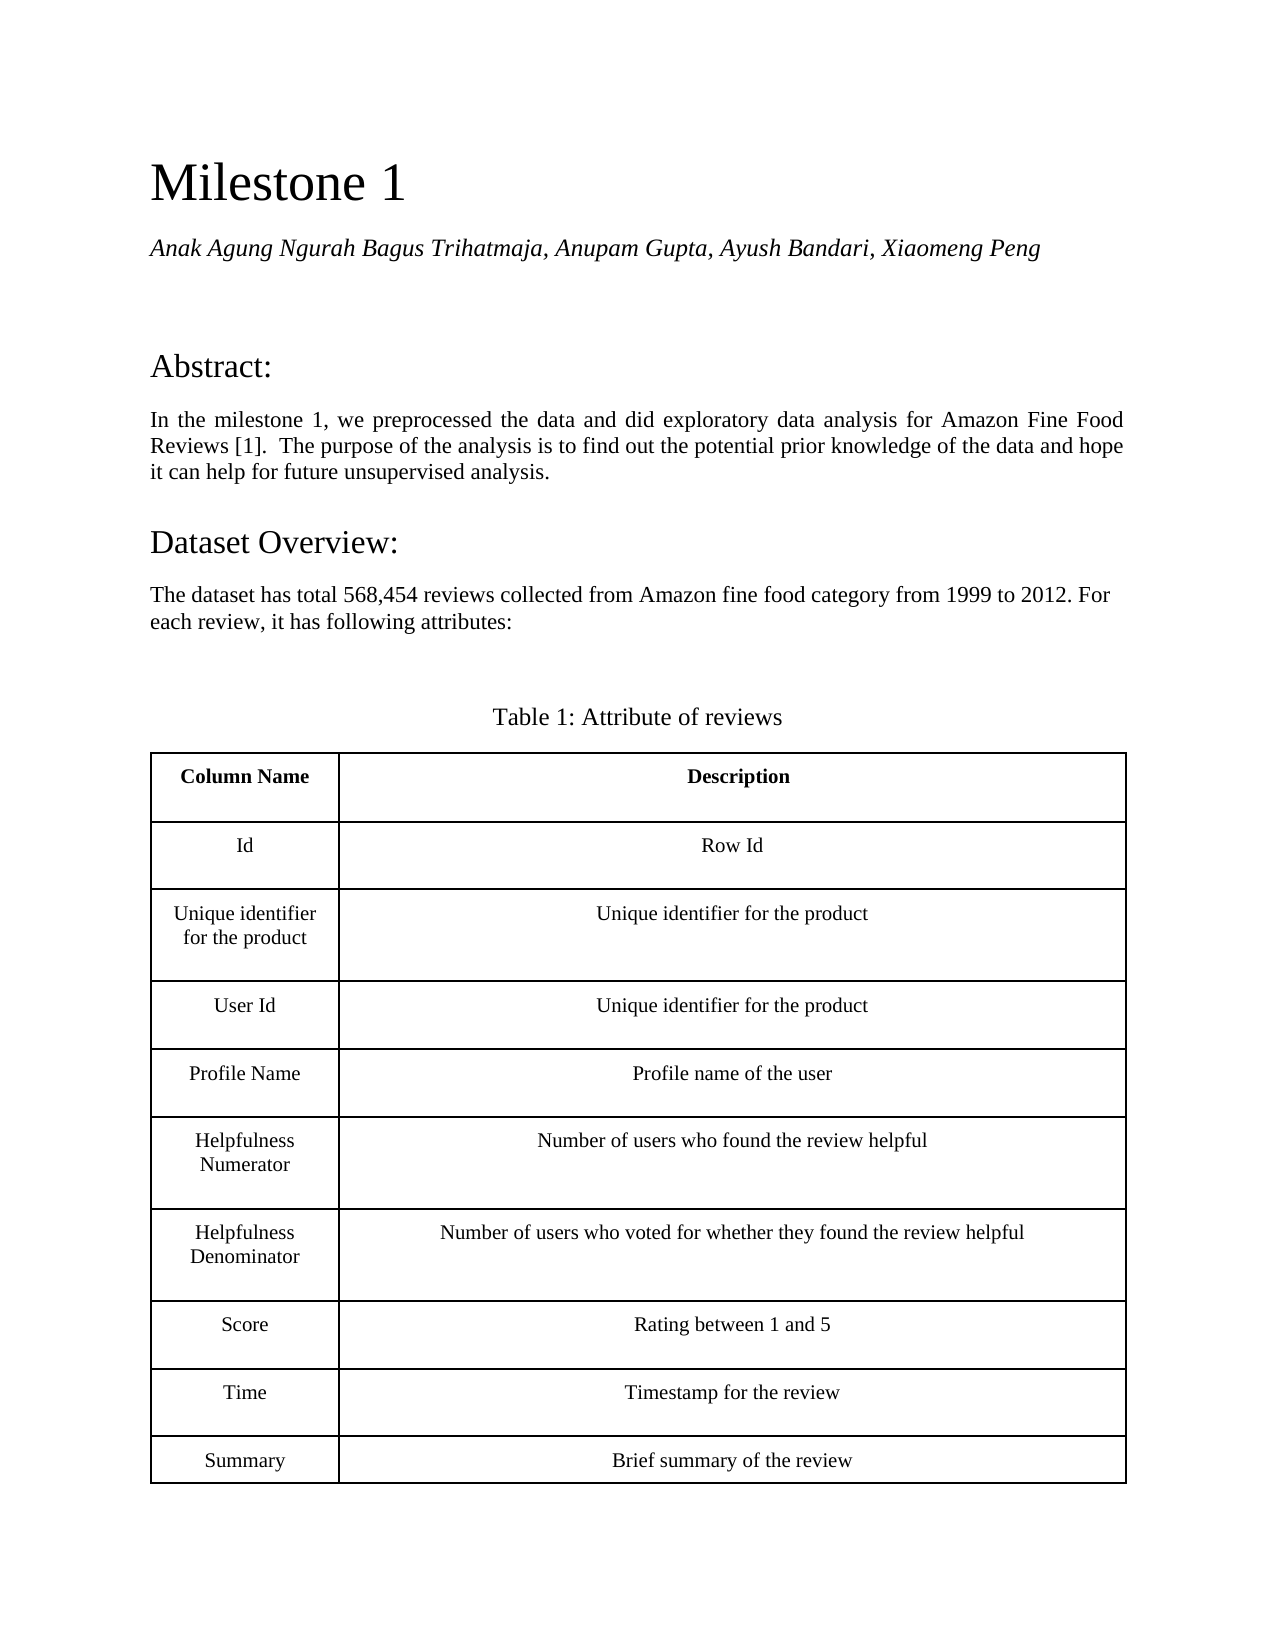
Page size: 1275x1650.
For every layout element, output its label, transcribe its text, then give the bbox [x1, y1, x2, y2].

table_cell Id [152, 823, 338, 888]
table_cell Profile Name [152, 1050, 338, 1116]
table_header Description [340, 754, 1125, 821]
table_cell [340, 1437, 1125, 1482]
text Table 1: Attribute of reviews [150, 702, 1125, 731]
table_cell Helpfulness Numerator [152, 1118, 338, 1208]
table_cell Summary [152, 1437, 338, 1482]
table_cell Helpfulness Denominator [152, 1210, 338, 1299]
table_cell Number of users who found the review helpful [340, 1118, 1125, 1208]
subtitle Abstract: [150, 347, 1125, 385]
table_cell Number of users who voted for whether they found the review helpful [340, 1210, 1125, 1299]
table_cell Unique identifier for the product [152, 890, 338, 980]
subtitle Dataset Overview: [150, 522, 1125, 561]
table_cell Score [152, 1302, 338, 1367]
text The dataset has total 568,454 reviews collected from Amazon fine food category from 1999 to 2012. For each review, it has following attributes: [150, 581, 1125, 634]
table_cell Unique identifier for the product [340, 982, 1125, 1048]
table_cell Timestamp for the review [340, 1370, 1125, 1435]
table_cell Unique identifier for the product [340, 890, 1125, 980]
table_cell Time [152, 1370, 338, 1435]
text In the milestone 1, we preprocessed the data and did exploratory data analysis for Amazon Fine Food Reviews [1]. The purpose of the analysis is to find out the potential prior knowledge of the data and hope it can help for future unsupervised analysis. [150, 406, 1125, 485]
title Milestone 1 [150, 150, 1125, 212]
table_header Column Name [152, 754, 338, 821]
table_cell Rating between 1 and 5 [340, 1302, 1125, 1367]
table_cell User Id [152, 982, 338, 1048]
subtitle Anak Agung Ngurah Bagus Trihatmaja, Anupam Gupta, Ayush Bandari, Xiaomeng Peng [150, 233, 1125, 262]
table_cell Row Id [340, 823, 1125, 888]
table_cell Profile name of the user [340, 1050, 1125, 1116]
